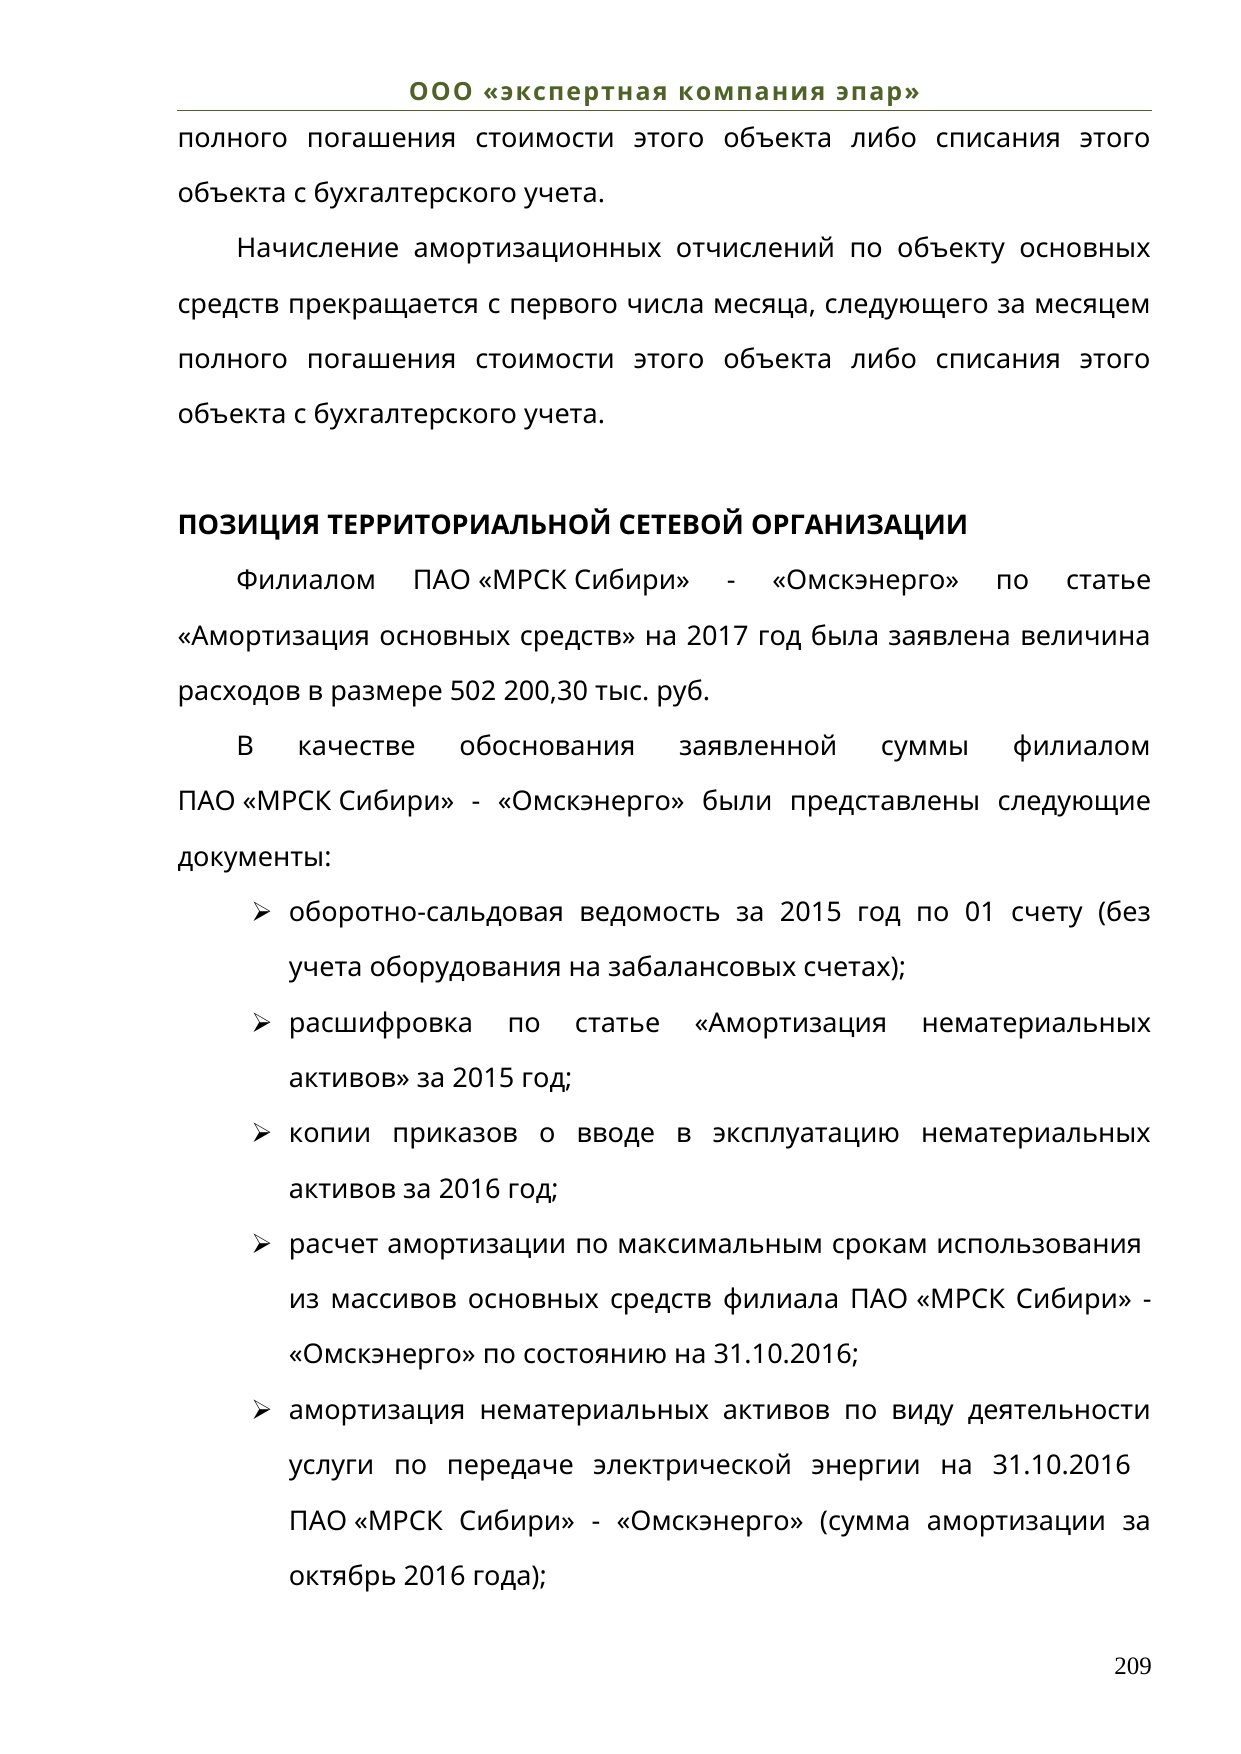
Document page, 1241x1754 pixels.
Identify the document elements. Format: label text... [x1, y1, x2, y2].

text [177, 118, 1152, 210]
text амортизация нематериальных активов по виду деятельности услуги по передаче электрической энергии на 31.10.2016 ПАО «МРСК Сибири» - «Омскэнерго» (сумма амортизации за октябрь 2016 года); [251, 1390, 1152, 1593]
text Филиалом ПАО «МРСК Сибири» - «Омскэнерго» по статье «Амортизация основных средств» на 2017 год была заявлена величина расходов в размере 502 200,30 тыс. руб. [177, 561, 1152, 708]
text расчет амортизации по максимальным срокам использования из массивов основных средств филиала ПАО «МРСК Сибири» - «Омскэнерго» по состоянию на 31.10.2016; [251, 1224, 1152, 1372]
text В качестве обоснования заявленной суммы филиалом ПАО «МРСК Сибири» - «Омскэнерго» были представлены следующие документы: [177, 727, 1152, 874]
text расшифровка по статье «Амортизация нематериальных активов» за 2015 год; [251, 1003, 1152, 1095]
text оборотно-сальдовая ведомость за 2015 год по 01 счету (без учета оборудования на забалансовых счетах); [251, 892, 1152, 985]
text Начисление амортизационных отчислений по объекту основных средств прекращается с первого числа месяца, следующего за месяцем полного погашения стоимости этого объекта либо списания этого объекта с бухгалтерского учета. [177, 229, 1152, 432]
text копии приказов о вводе в эксплуатацию нематериальных активов за 2016 год; [251, 1114, 1152, 1206]
text ПОЗИЦИЯ ТЕРРИТОРИАЛЬНОЙ СЕТЕВОЙ ОРГАНИЗАЦИИ [177, 505, 1152, 542]
